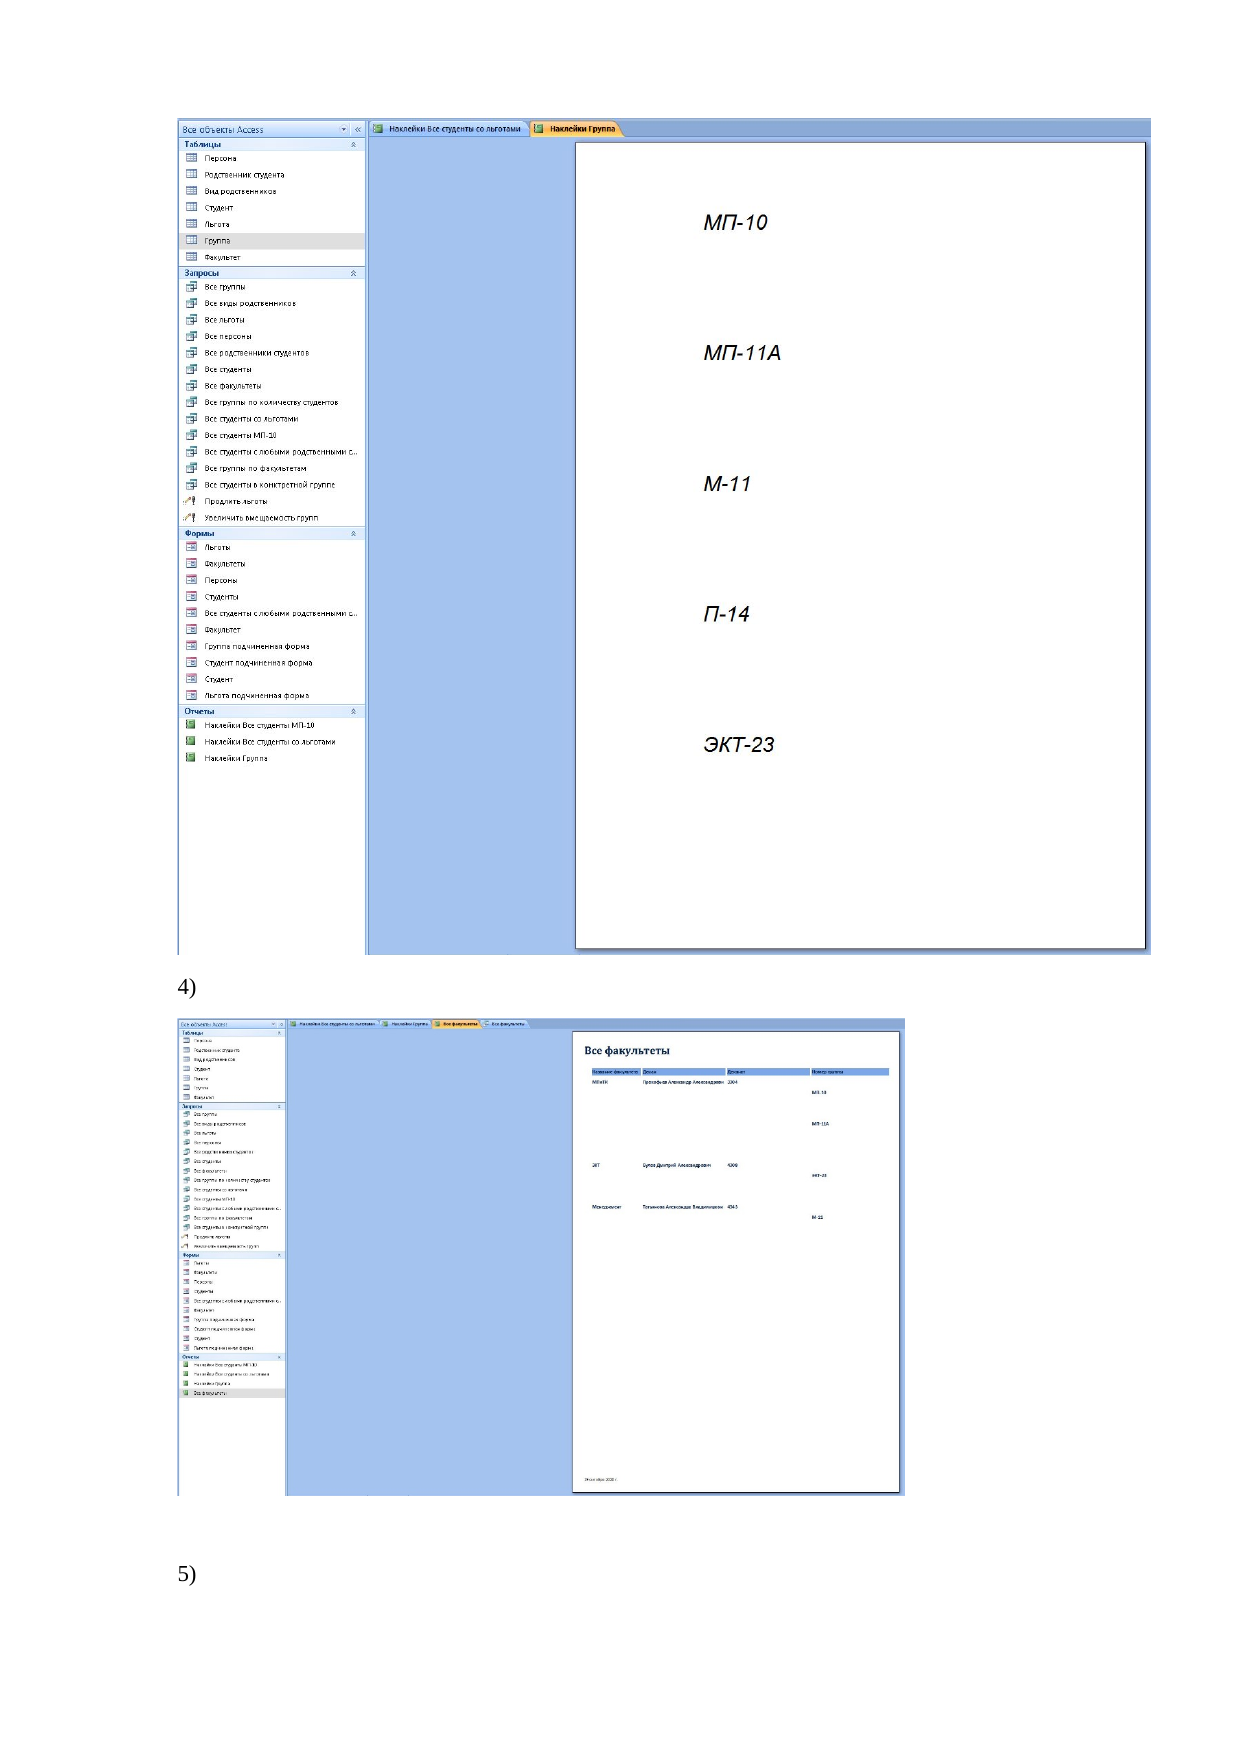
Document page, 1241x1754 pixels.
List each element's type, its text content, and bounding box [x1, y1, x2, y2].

text 5) [177, 1560, 1152, 1586]
picture [177, 118, 1151, 955]
picture [177, 1018, 905, 1496]
text 4) [177, 973, 1152, 999]
